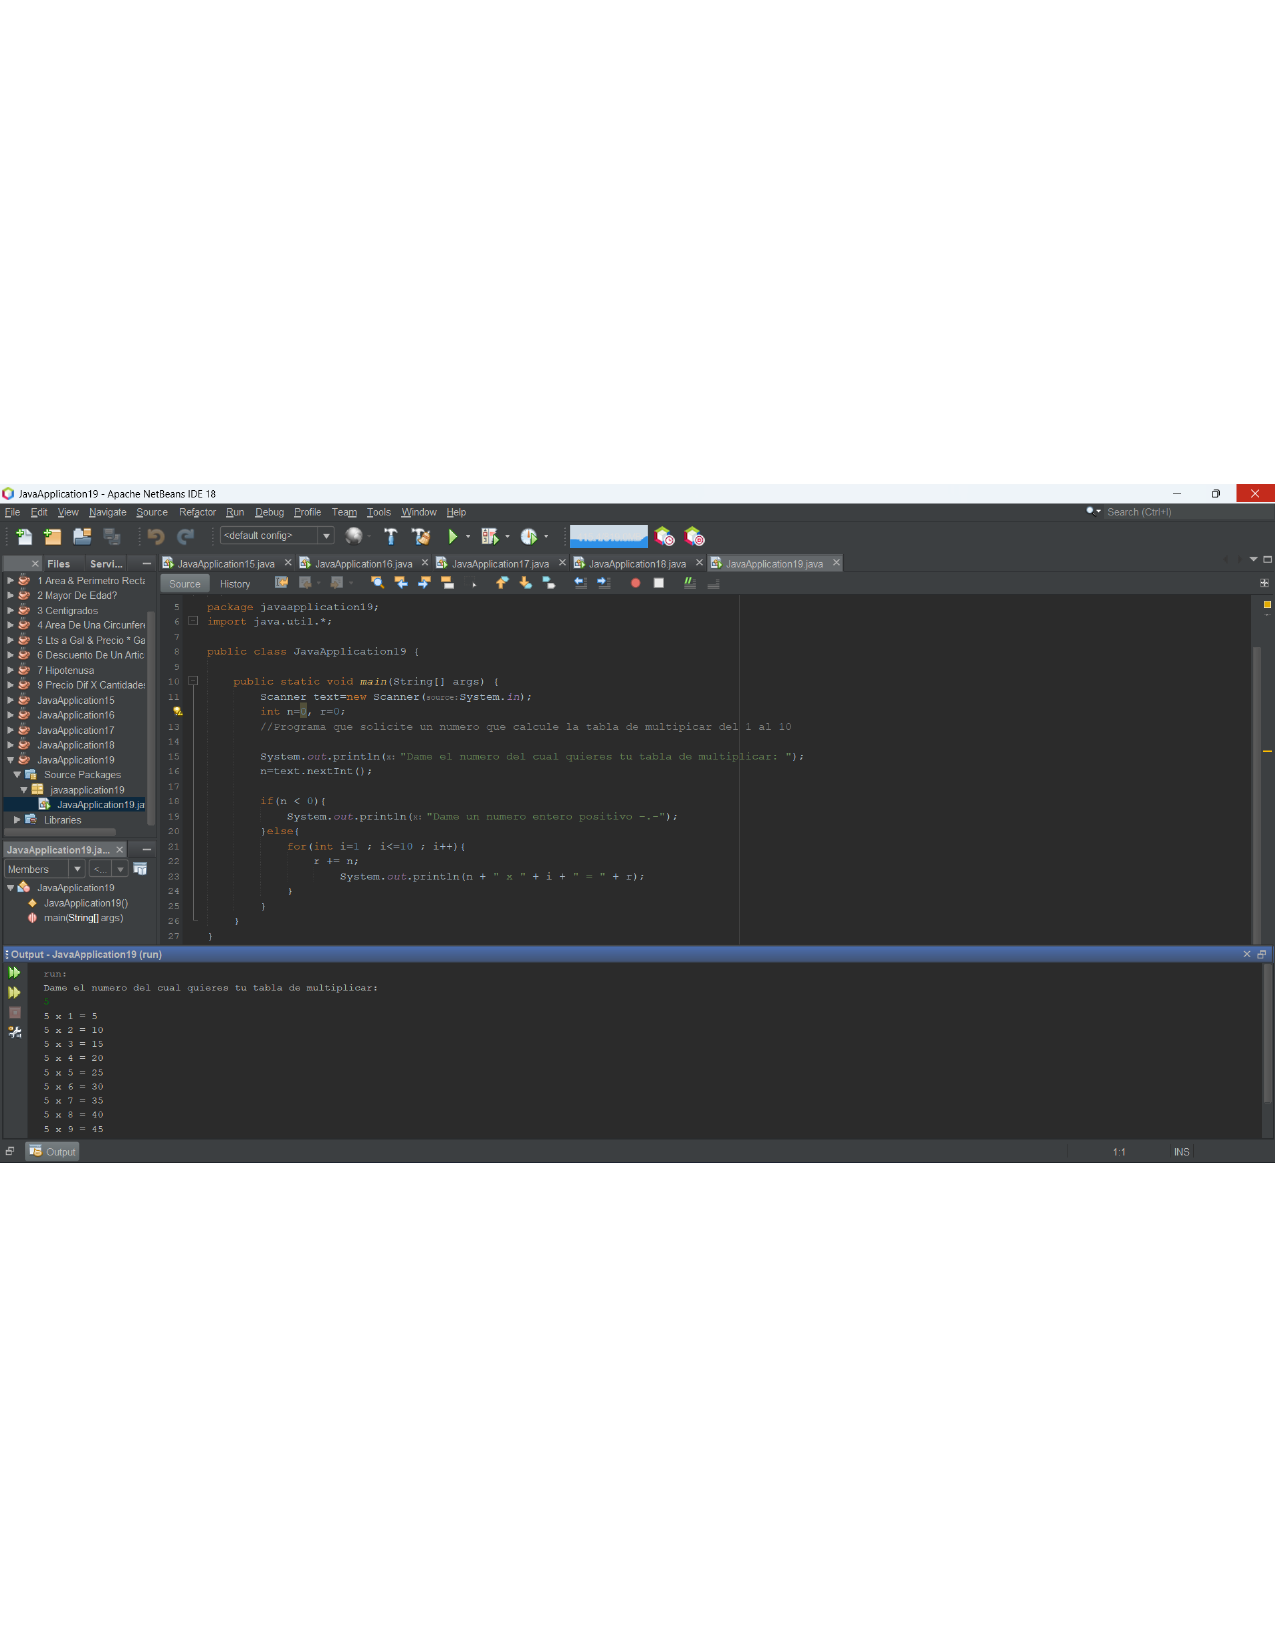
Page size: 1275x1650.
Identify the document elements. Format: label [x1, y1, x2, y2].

picture [0, 478, 1275, 1163]
